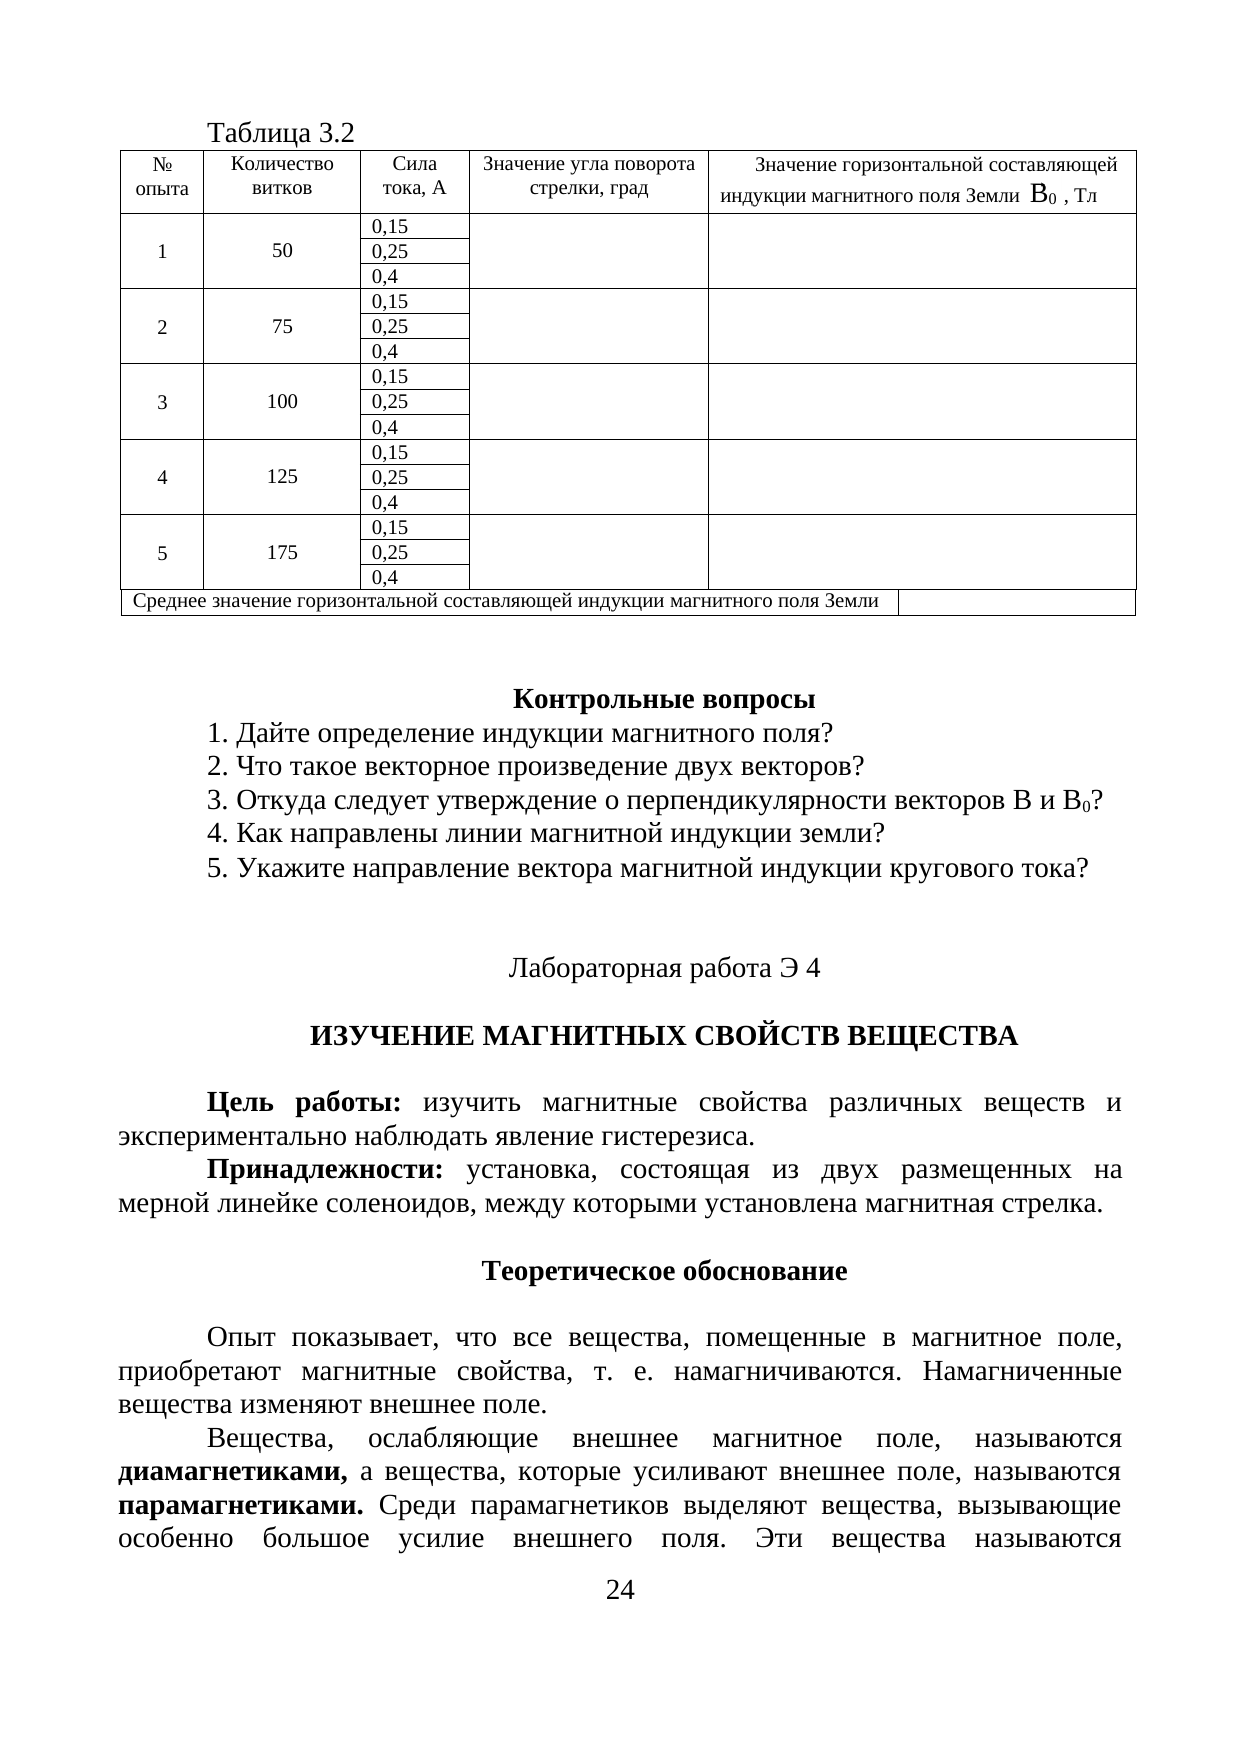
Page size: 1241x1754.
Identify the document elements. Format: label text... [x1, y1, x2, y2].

table_cell 0,25 [361, 314, 469, 338]
table_cell 0,25 [361, 239, 469, 263]
table_cell 0,4 [361, 565, 469, 589]
table_cell [470, 515, 708, 589]
table_header № опыта [121, 151, 203, 213]
table_cell 0,25 [361, 540, 469, 564]
table_cell [709, 440, 1136, 514]
subtitle ИЗУЧЕНИЕ МАГНИТНЫХ СВОЙСТВ ВЕЩЕСТВА [223, 1018, 1105, 1051]
list Дайте определение индукции магнитного поля? [207, 716, 1165, 749]
table_cell 3 [121, 364, 203, 439]
table_cell 0,4 [361, 264, 469, 288]
table_cell [470, 440, 708, 514]
table_cell [709, 364, 1136, 439]
table_cell 5 [121, 515, 203, 589]
subtitle Теоретическое обоснование [224, 1253, 1105, 1286]
table_cell 0,4 [361, 415, 469, 439]
table_cell 0,25 [361, 465, 469, 489]
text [118, 1420, 1122, 1554]
table_cell 175 [204, 515, 360, 589]
table_cell 4 [121, 440, 203, 514]
table_cell 0,15 [361, 214, 469, 238]
table_cell 125 [204, 440, 360, 514]
text Таблица 3.2 [207, 115, 1165, 149]
table_cell 0,25 [361, 390, 469, 413]
table_cell 0,15 [361, 289, 469, 313]
table_cell 100 [204, 364, 360, 439]
table_cell 0,15 [361, 364, 469, 388]
table_cell 1 [121, 214, 203, 288]
table_cell 0,4 [361, 339, 469, 363]
table_header [899, 590, 1135, 614]
list Как направлены линии магнитной индукции земли? [207, 816, 1165, 850]
table_cell [709, 515, 1136, 589]
subtitle Контрольные вопросы [513, 682, 1165, 716]
text Лабораторная работа Э 4 [224, 950, 1105, 984]
text Принадлежности: установка, состоящая из двух размещенных на мерной линейке соленоидов, между которыми установлена магнитная стрелка. [118, 1152, 1122, 1219]
text Цель работы: изучить магнитные свойства различных веществ и экспериментально наблюдать явление гистерезиса. [118, 1084, 1122, 1152]
table_cell 0,15 [361, 515, 469, 539]
table_cell 2 [121, 289, 203, 363]
table_header Количество витков [204, 151, 360, 213]
table_header Значение горизонтальной составляющей индукции магнитного поля Земли В0 , Тл [709, 151, 1136, 213]
table_cell [470, 364, 708, 439]
table_header Значение угла поворота стрелки, град [470, 151, 708, 213]
table_header Среднее значение горизонтальной составляющей индукции магнитного поля Земли [122, 590, 898, 614]
table_cell [709, 214, 1136, 288]
table_cell 50 [204, 214, 360, 288]
text Опыт показывает, что все вещества, помещенные в магнитное поле, приобретают магнитные свойства, т. е. намагничиваются. Намагниченные вещества изменяют внешнее поле. [118, 1319, 1123, 1420]
table_cell [470, 289, 708, 363]
table_cell 75 [204, 289, 360, 363]
table_cell 0,15 [361, 440, 469, 464]
table_cell 0,4 [361, 490, 469, 514]
table_cell [709, 289, 1136, 363]
list Откуда следует утверждение о перпендикулярности векторов В и В0? [207, 782, 1165, 816]
table_cell [470, 214, 708, 288]
table_header Сила тока, А [361, 151, 469, 213]
list Укажите направление вектора магнитной индукции кругового тока? [207, 850, 1165, 883]
list Что такое векторное произведение двух векторов? [207, 749, 1165, 782]
